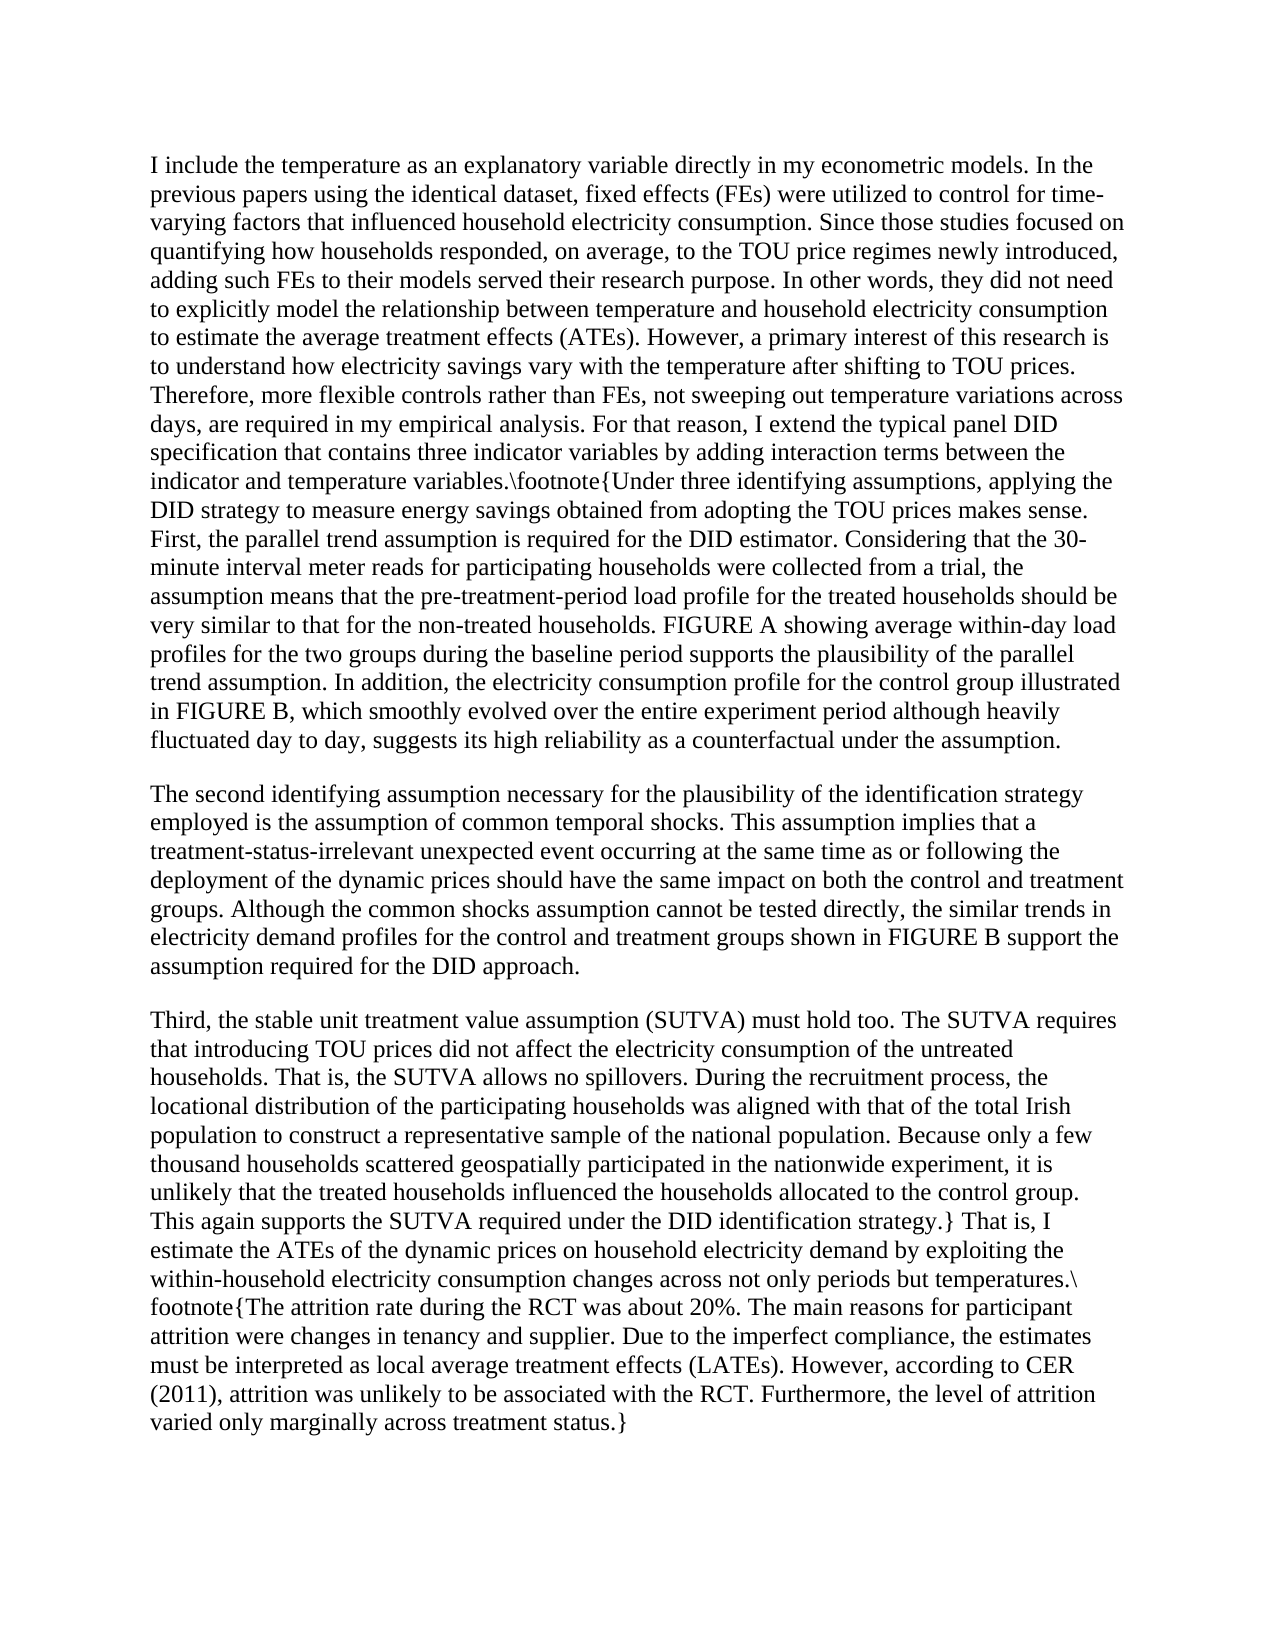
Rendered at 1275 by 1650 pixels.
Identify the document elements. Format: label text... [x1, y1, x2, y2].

text The second identifying assumption necessary for the plausibility of the identification strategy employed is the assumption of common temporal shocks. This assumption implies that a treatment-status-irrelevant unexpected event occurring at the same time as or following the deployment of the dynamic prices should have the same impact on both the control and treatment groups. Although the common shocks assumption cannot be tested directly, the similar trends in electricity demand profiles for the control and treatment groups shown in FIGURE B support the assumption required for the DID approach. [150, 779, 1125, 980]
text I include the temperature as an explanatory variable directly in my econometric models. In the previous papers using the identical dataset, fixed effects (FEs) were utilized to control for time-varying factors that influenced household electricity consumption. Since those studies focused on quantifying how households responded, on average, to the TOU price regimes newly introduced, adding such FEs to their models served their research purpose. In other words, they did not need to explicitly model the relationship between temperature and household electricity consumption to estimate the average treatment effects (ATEs). However, a primary interest of this research is to understand how electricity savings vary with the temperature after shifting to TOU prices. Therefore, more flexible controls rather than FEs, not sweeping out temperature variations across days, are required in my empirical analysis. For that reason, I extend the typical panel DID specification that contains three indicator variables by adding interaction terms between the indicator and temperature variables.\footnote{Under three identifying assumptions, applying the DID strategy to measure energy savings obtained from adopting the TOU prices makes sense. First, the parallel trend assumption is required for the DID estimator. Considering that the 30-minute interval meter reads for participating households were collected from a trial, the assumption means that the pre-treatment-period load profile for the treated households should be very similar to that for the non-treated households. FIGURE A showing average within-day load profiles for the two groups during the baseline period supports the plausibility of the parallel trend assumption. In addition, the electricity consumption profile for the control group illustrated in FIGURE B, which smoothly evolved over the entire experiment period although heavily fluctuated day to day, suggests its high reliability as a counterfactual under the assumption. [150, 150, 1125, 754]
text Third, the stable unit treatment value assumption (SUTVA) must hold too. The SUTVA requires that introducing TOU prices did not affect the electricity consumption of the untreated households. That is, the SUTVA allows no spillovers. During the recruitment process, the locational distribution of the participating households was aligned with that of the total Irish population to construct a representative sample of the national population. Because only a few thousand households scattered geospatially participated in the nationwide experiment, it is unlikely that the treated households influenced the households allocated to the control group. This again supports the SUTVA required under the DID identification strategy.} That is, I estimate the ATEs of the dynamic prices on household electricity demand by exploiting the within-household electricity consumption changes across not only periods but temperatures.\footnote{The attrition rate during the RCT was about 20%. The main reasons for participant attrition were changes in tenancy and supplier. Due to the imperfect compliance, the estimates must be interpreted as local average treatment effects (LATEs). However, according to CER (2011), attrition was unlikely to be associated with the RCT. Furthermore, the level of attrition varied only marginally across treatment status.} [150, 1005, 1125, 1436]
